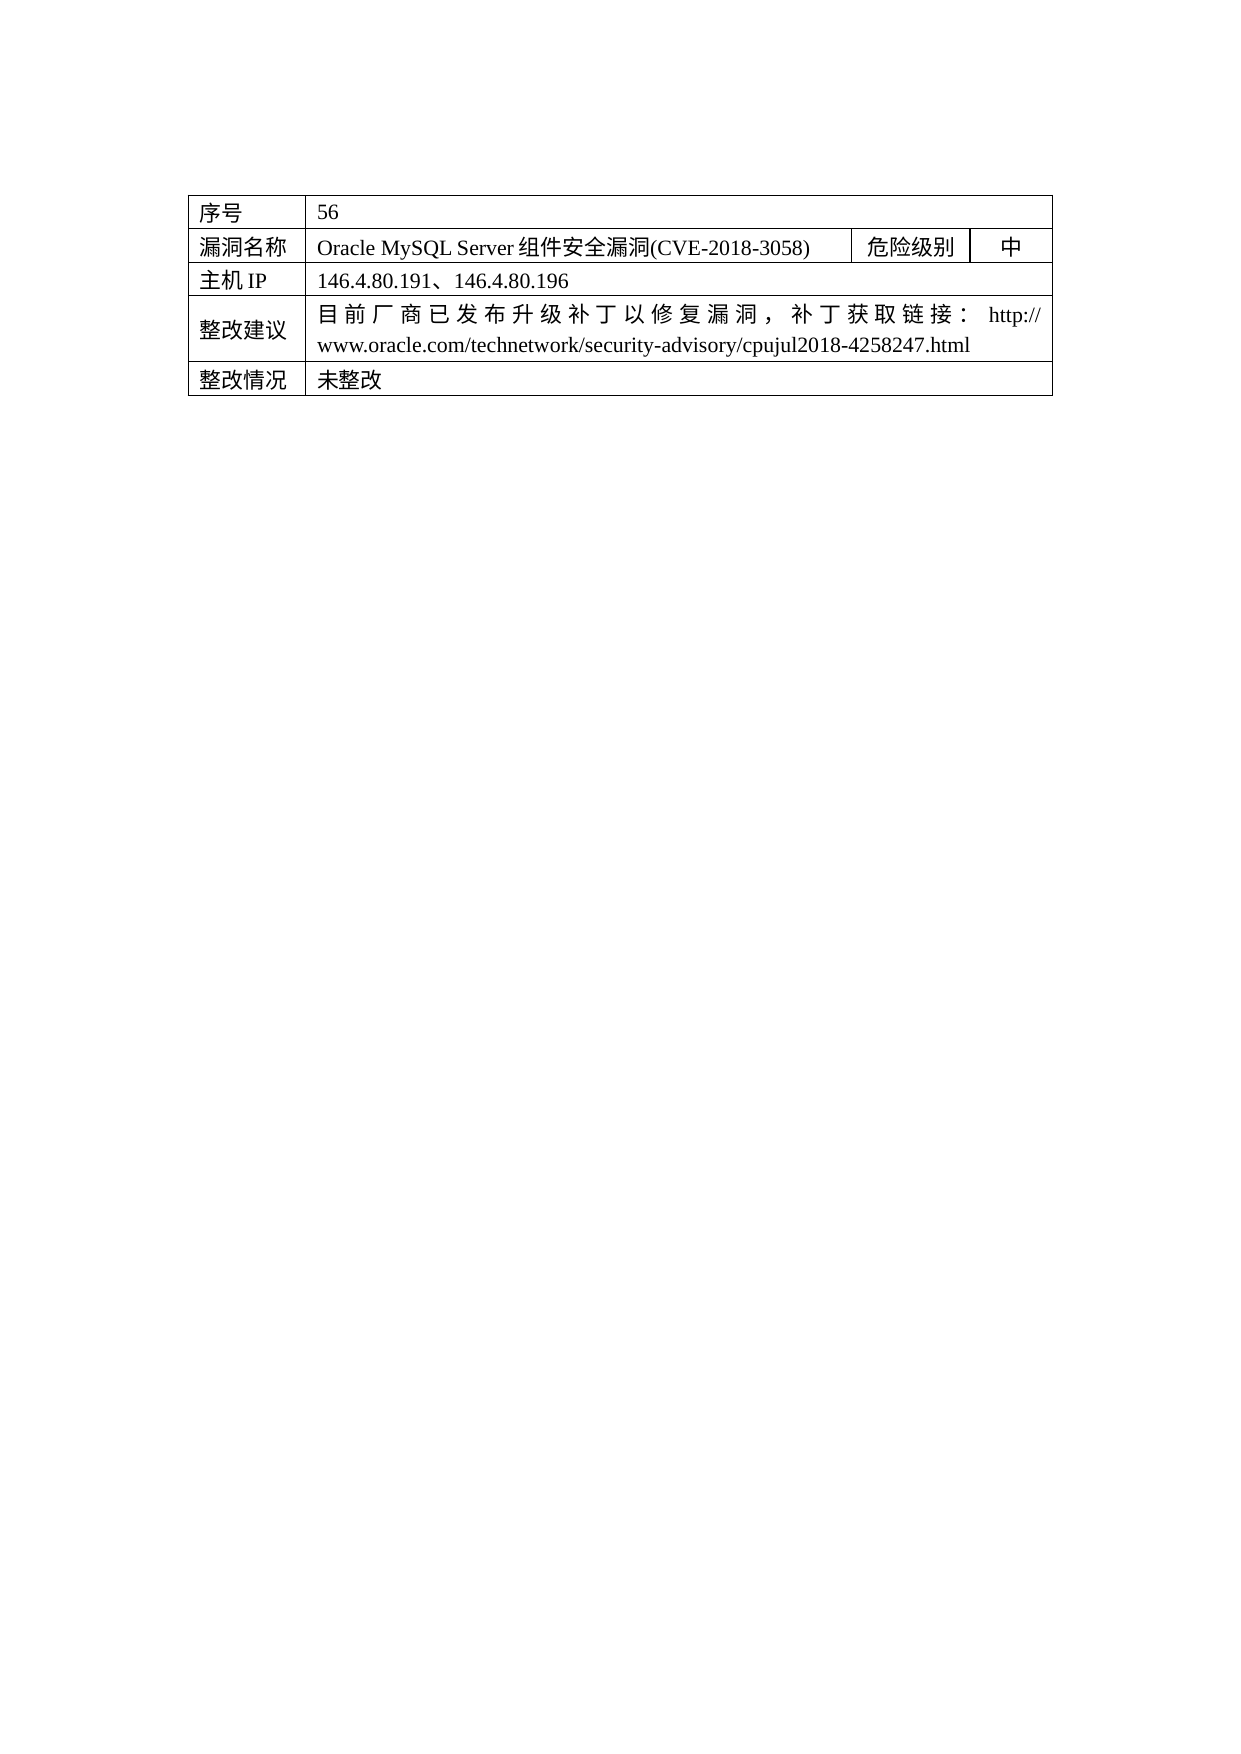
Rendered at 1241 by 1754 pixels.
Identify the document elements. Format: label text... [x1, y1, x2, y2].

table_header 56 [306, 196, 1052, 228]
table_cell 中 [971, 229, 1052, 262]
table_cell 主机IP [189, 263, 305, 295]
table_cell 146.4.80.191、146.4.80.196 [306, 263, 1052, 295]
table_cell Oracle MySQL Server组件安全漏洞(CVE-2018-3058) [306, 229, 851, 262]
table_cell 整改情况 [189, 362, 305, 395]
table_cell 漏洞名称 [189, 229, 305, 262]
table_cell 危险级别 [852, 229, 969, 262]
table_cell 目前厂商已发布升级补丁以修复漏洞，补丁获取链接：http://www.oracle.com/technetwork/security-advisory/cpujul2018-4258247.html [306, 296, 1052, 361]
table_header 序号 [189, 196, 305, 228]
table_cell 未整改 [306, 362, 1052, 395]
table_cell 整改建议 [189, 296, 305, 361]
